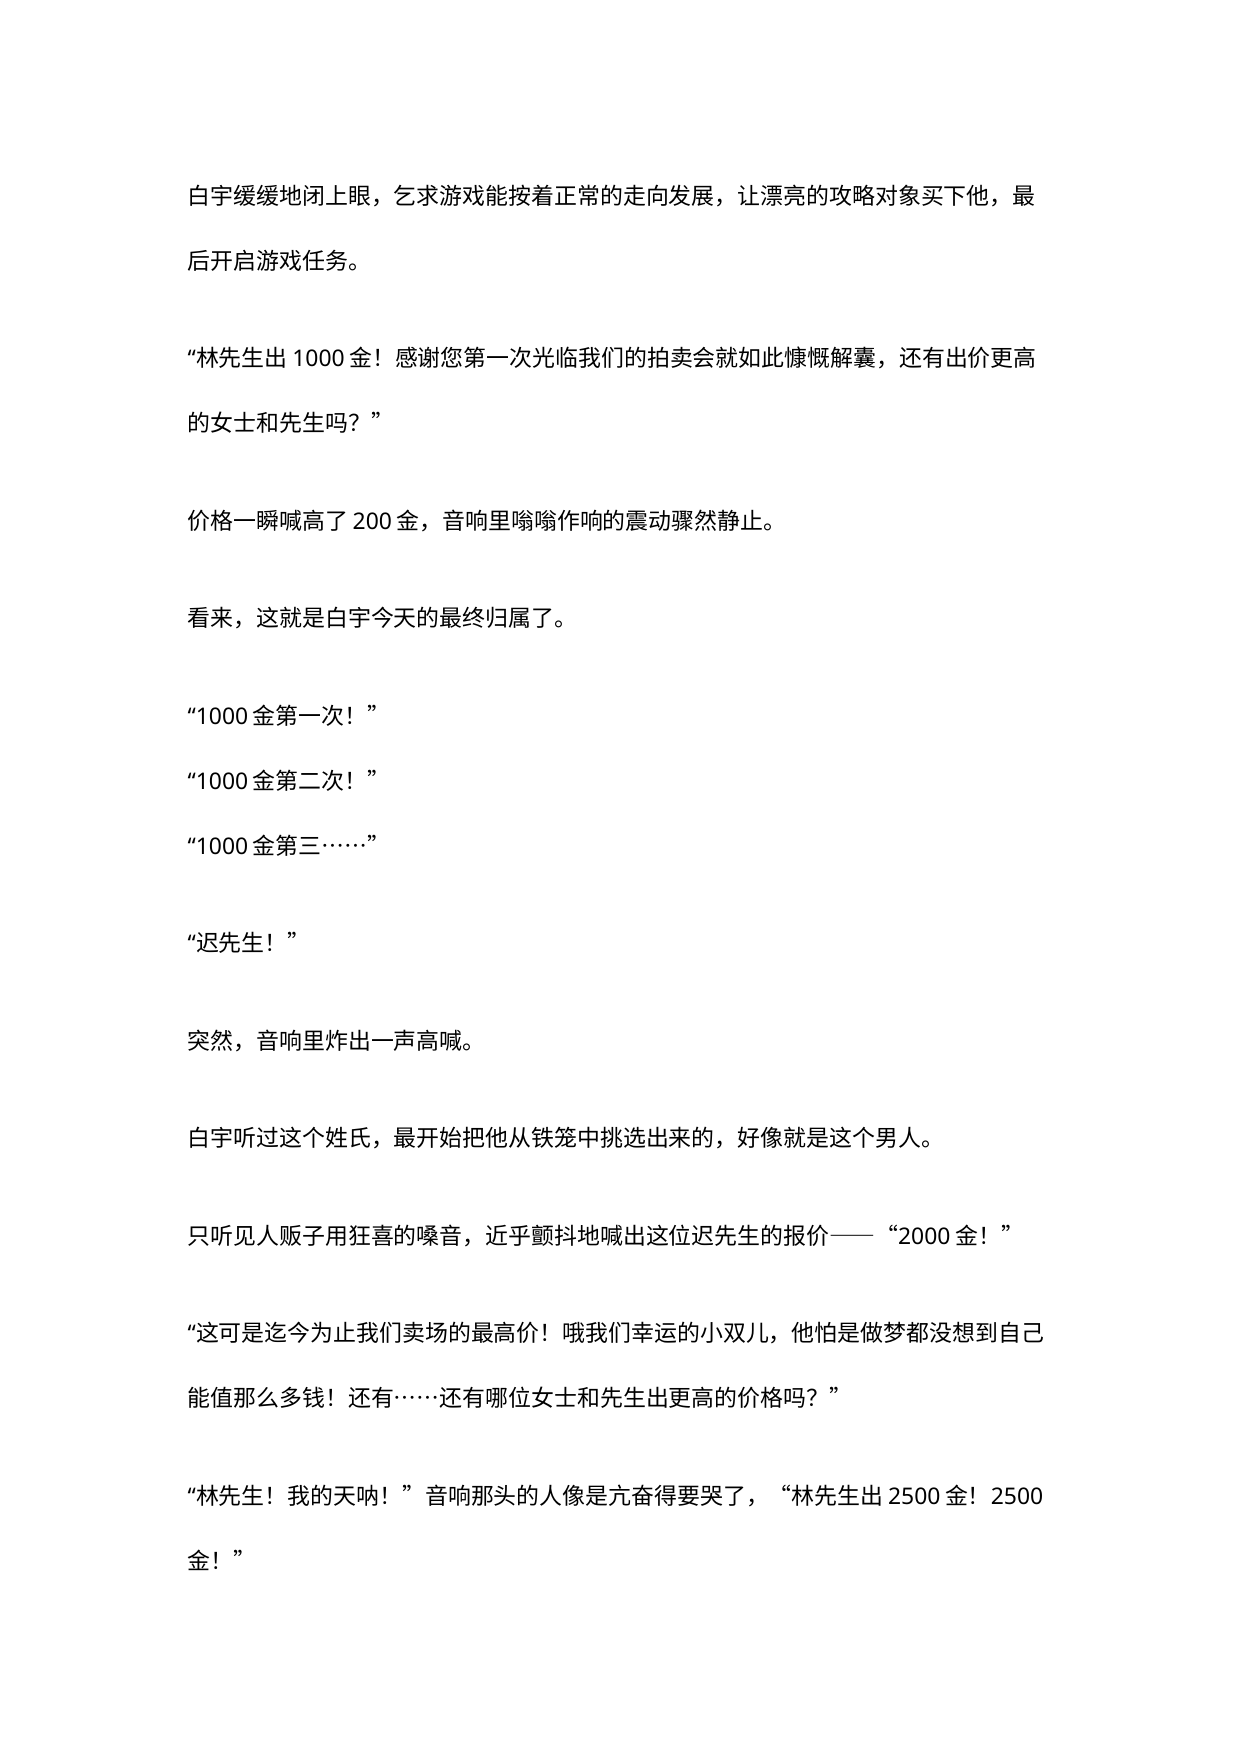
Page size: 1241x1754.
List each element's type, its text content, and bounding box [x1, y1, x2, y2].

text “迟先生！” [187, 909, 1053, 974]
text “这可是迄今为止我们卖场的最高价！哦我们幸运的小双儿，他怕是做梦都没想到自己能值那么多钱！还有……还有哪位女士和先生出更高的价格吗？” [187, 1299, 1053, 1429]
text 白宇缓缓地闭上眼，乞求游戏能按着正常的走向发展，让漂亮的攻略对象买下他，最后开启游戏任务。 [187, 162, 1053, 292]
text 突然，音响里炸出一声高喊。 [187, 1007, 1053, 1072]
text “1000金第三……” [187, 812, 1053, 877]
text “林先生！我的天呐！”音响那头的人像是亢奋得要哭了，“林先生出2500金！2500金！” [187, 1462, 1053, 1592]
text “1000金第一次！” [187, 682, 1053, 747]
text 只听见人贩子用狂喜的嗓音，近乎颤抖地喊出这位迟先生的报价——“2000金！” [187, 1202, 1053, 1267]
text “1000金第二次！” [187, 747, 1053, 812]
text 看来，这就是白宇今天的最终归属了。 [187, 584, 1053, 649]
text “林先生出1000金！感谢您第一次光临我们的拍卖会就如此慷慨解囊，还有出价更高的女士和先生吗？” [187, 324, 1053, 454]
text 白宇听过这个姓氏，最开始把他从铁笼中挑选出来的，好像就是这个男人。 [187, 1104, 1053, 1169]
text 价格一瞬喊高了200金，音响里嗡嗡作响的震动骤然静止。 [187, 487, 1053, 552]
